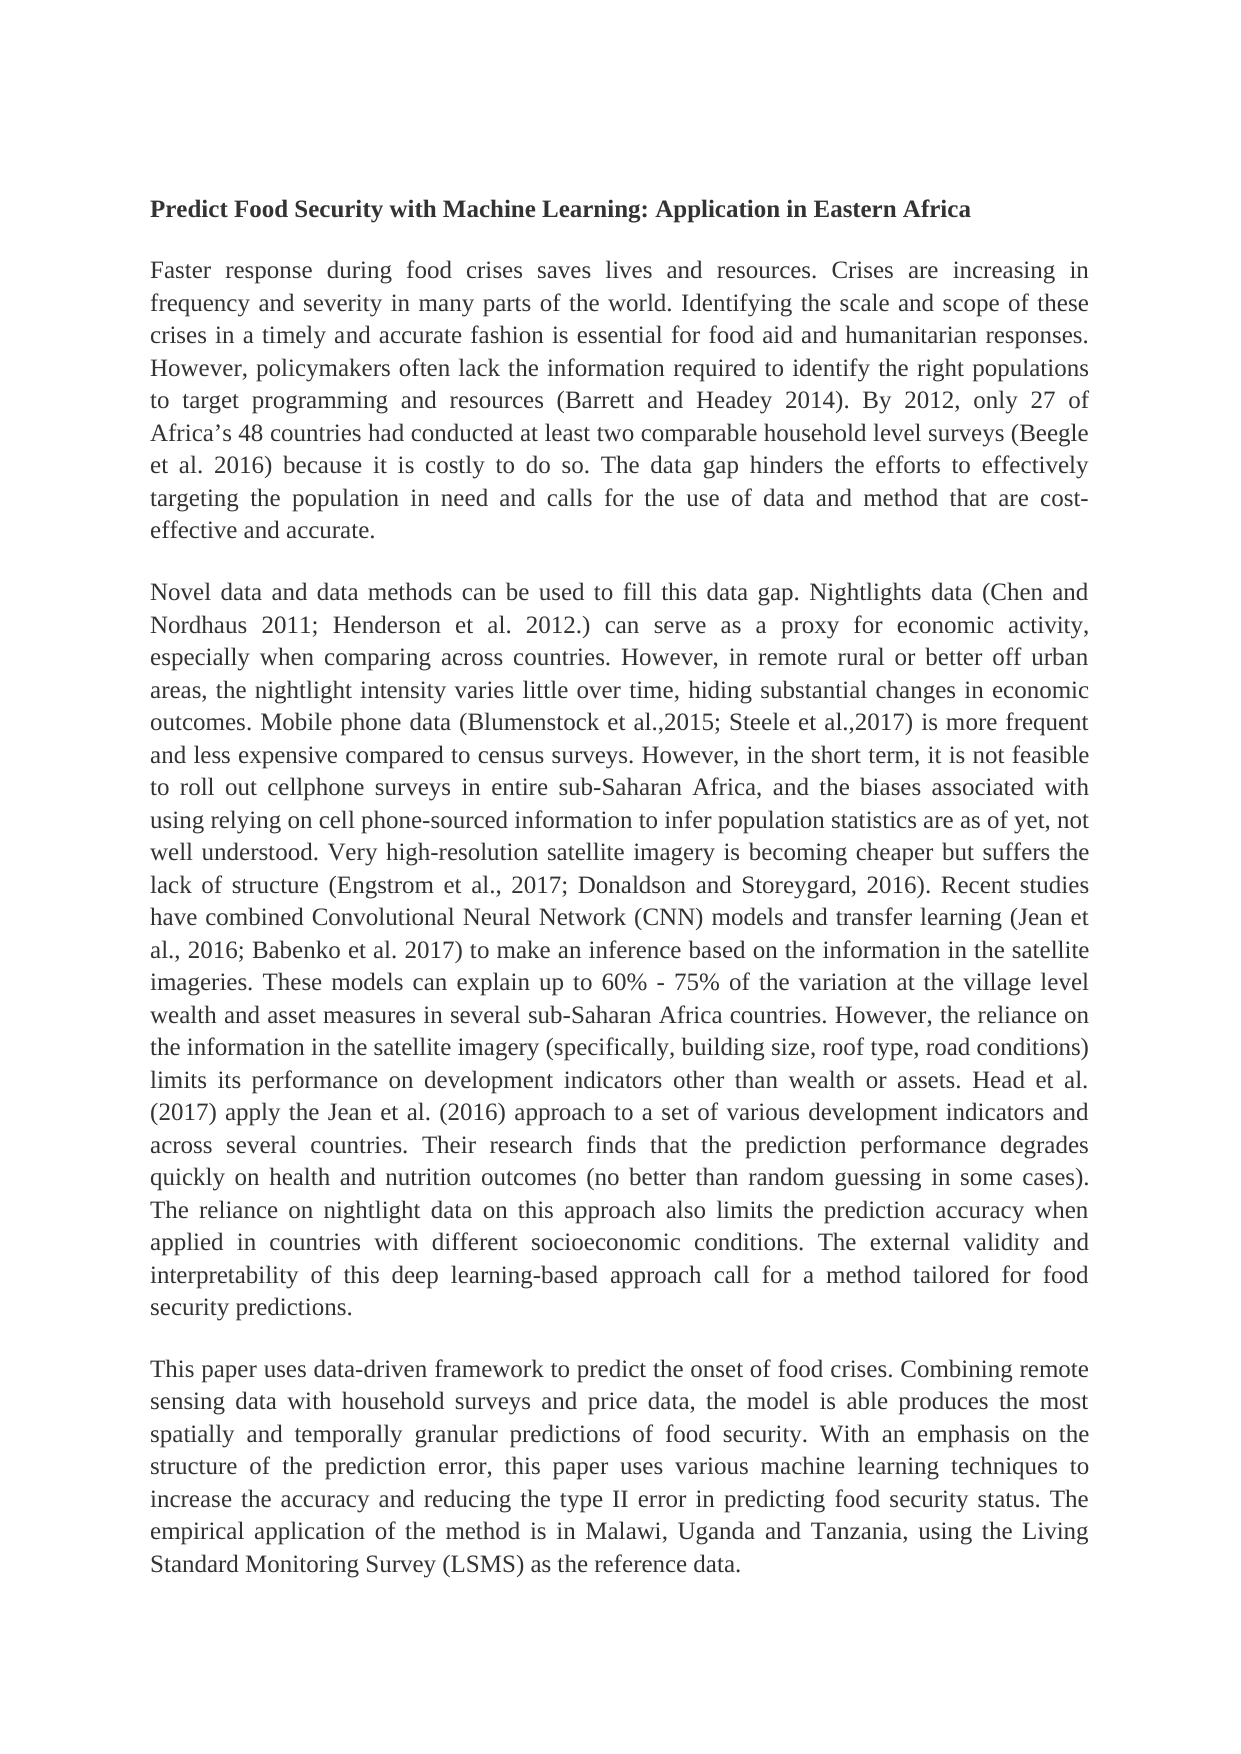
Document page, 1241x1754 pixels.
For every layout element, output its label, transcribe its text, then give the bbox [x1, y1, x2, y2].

text This paper uses data-driven framework to predict the onset of food crises. Combining remote sensing data with household surveys and price data, the model is able produces the most spatially and temporally granular predictions of food security. With an emphasis on the structure of the prediction error, this paper uses various machine learning techniques to increase the accuracy and reducing the type II error in predicting food security status. The empirical application of the method is in Malawi, Uganda and Tanzania, using the Living Standard Monitoring Survey (LSMS) as the reference data. [150, 1352, 1090, 1579]
text Predict Food Security with Machine Learning: Application in Eastern Africa [150, 192, 1090, 224]
text Novel data and data methods can be used to fill this data gap. Nightlights data (Chen and Nordhaus 2011; Henderson et al. 2012.) can serve as a proxy for economic activity, especially when comparing across countries. However, in remote rural or better off urban areas, the nightlight intensity varies little over time, hiding substantial changes in economic outcomes. Mobile phone data (Blumenstock et al.,2015; Steele et al.,2017) is more frequent and less expensive compared to census surveys. However, in the short term, it is not feasible to roll out cellphone surveys in entire sub-Saharan Africa, and the biases associated with using relying on cell phone-sourced information to infer population statistics are as of yet, not well understood. Very high-resolution satellite imagery is becoming cheaper but suffers the lack of structure (Engstrom et al., 2017; Donaldson and Storeygard, 2016). Recent studies have combined Convolutional Neural Network (CNN) models and transfer learning (Jean et al., 2016; Babenko et al. 2017) to make an inference based on the information in the satellite imageries. These models can explain up to 60% - 75% of the variation at the village level wealth and asset measures in several sub-Saharan Africa countries. However, the reliance on the information in the satellite imagery (specifically, building size, roof type, road conditions) limits its performance on development indicators other than wealth or assets. Head et al. (2017) apply the Jean et al. (2016) approach to a set of various development indicators and across several countries. Their research finds that the prediction performance degrades quickly on health and nutrition outcomes (no better than random guessing in some cases). The reliance on nightlight data on this approach also limits the prediction accuracy when applied in countries with different socioeconomic conditions. The external validity and interpretability of this deep learning-based approach call for a method tailored for food security predictions. [150, 575, 1090, 1323]
text Faster response during food crises saves lives and resources. Crises are increasing in frequency and severity in many parts of the world. Identifying the scale and scope of these crises in a timely and accurate fashion is essential for food aid and humanitarian responses. However, policymakers often lack the information required to identify the right populations to target programming and resources (Barrett and Headey 2014). By 2012, only 27 of Africa’s 48 countries had conducted at least two comparable household level surveys (Beegle et al. 2016) because it is costly to do so. The data gap hinders the efforts to effectively targeting the population in need and calls for the use of data and method that are cost-effective and accurate. [150, 254, 1090, 546]
